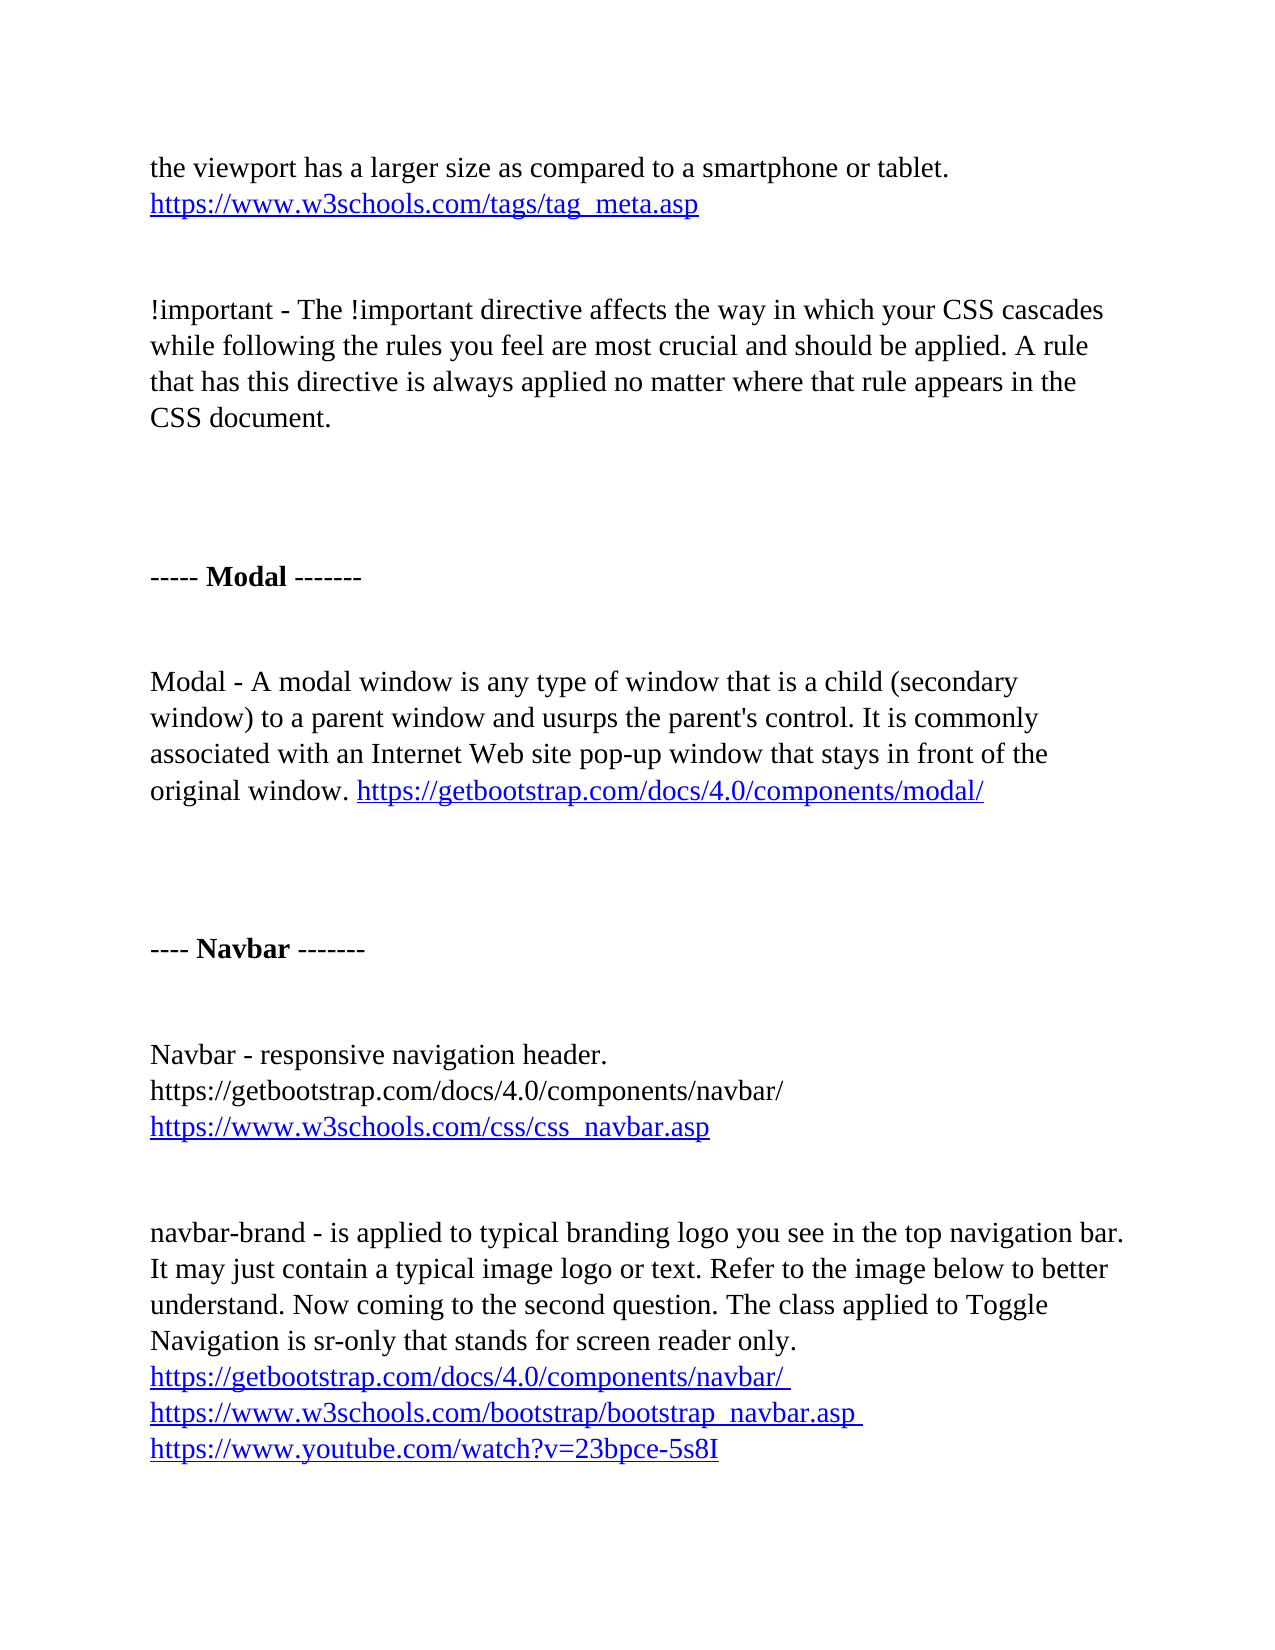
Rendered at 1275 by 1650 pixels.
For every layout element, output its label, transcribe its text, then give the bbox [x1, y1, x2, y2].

text Modal - A modal window is any type of window that is a child (secondary window) to a parent window and usurps the parent's control. It is commonly associated with an Internet Web site pop-up window that stays in front of the original window. https://getbootstrap.com/docs/4.0/components/modal/ [150, 664, 1125, 806]
text !important - The !important directive affects the way in which your CSS cascades while following the rules you feel are most crucial and should be applied. A rule that has this directive is always applied no matter where that rule appears in the CSS document. [150, 292, 1125, 434]
text ---- Navbar ------- [150, 931, 1125, 965]
text navbar-brand - is applied to typical branding logo you see in the top navigation bar. It may just contain a typical image logo or text. Refer to the image below to better understand. Now coming to the second question. The class applied to Toggle Navigation is sr-only that stands for screen reader only. https://getbootstrap.com/docs/4.0/components/navbar/ https://www.w3schools.com/bootstrap/bootstrap_navbar.asp https://www.youtube.com/watch?v=23bpce-5s8I [150, 1215, 1125, 1465]
text ----- Modal ------- [150, 559, 1125, 592]
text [150, 150, 1125, 220]
text Navbar - responsive navigation header. https://getbootstrap.com/docs/4.0/components/navbar/ https://www.w3schools.com/css/css_navbar.asp [150, 1037, 1125, 1143]
